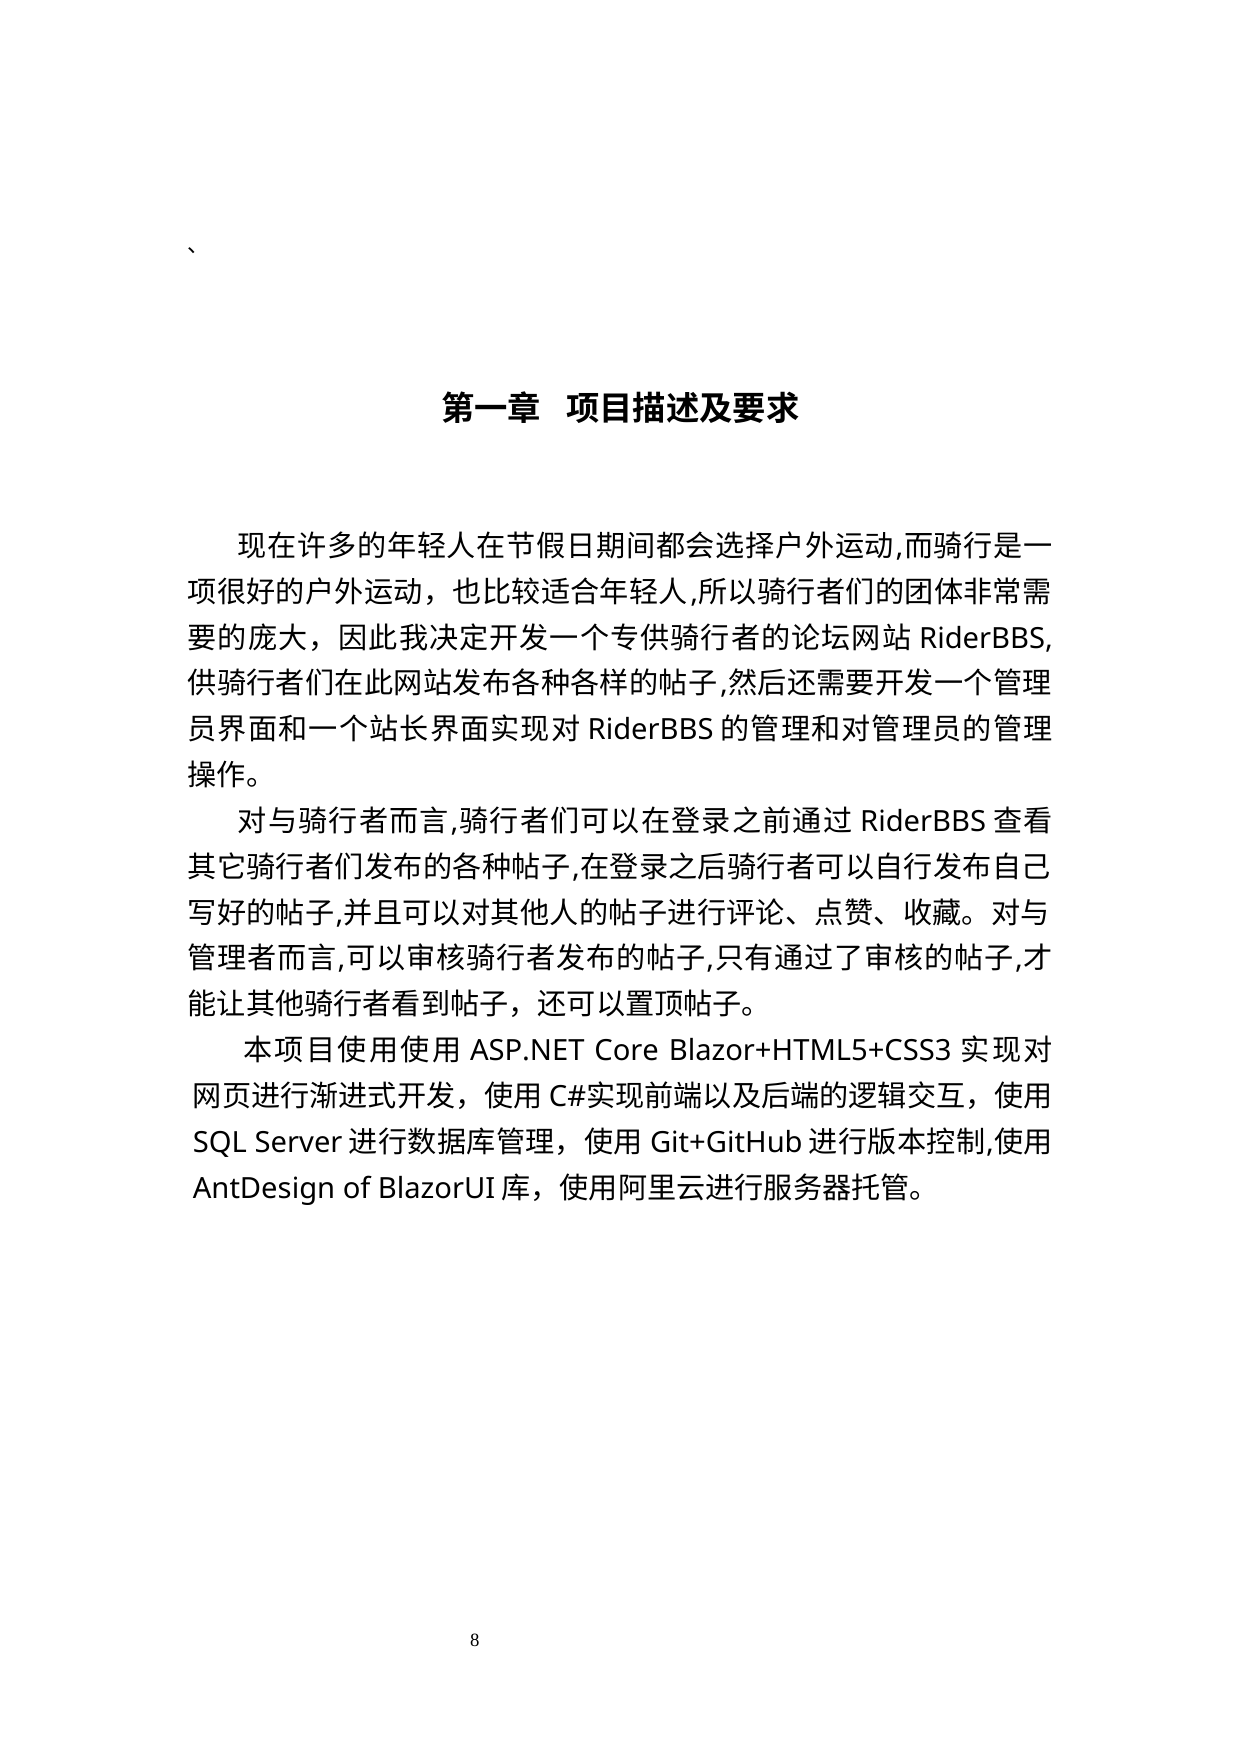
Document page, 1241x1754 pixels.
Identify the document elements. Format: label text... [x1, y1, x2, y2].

list 本项目使用使用ASP.NET Core Blazor+HTML5+CSS3实现对网页进行渐进式开发，使用C#实现前端以及后端的逻辑交互，使用SQL Server进行数据库管理，使用Git+GitHub进行版本控制,使用AntDesign of BlazorUI库，使用阿里云进行服务器托管。 [193, 1024, 1053, 1207]
title 项目描述及要求 [187, 373, 1053, 438]
list 对与骑行者而言,骑行者们可以在登录之前通过RiderBBS查看其它骑行者们发布的各种帖子,在登录之后骑行者可以自行发布自己写好的帖子,并且可以对其他人的帖子进行评论、点赞、收藏。对与管理者而言,可以审核骑行者发布的帖子,只有通过了审核的帖子,才能让其他骑行者看到帖子，还可以置顶帖子。 [187, 795, 1053, 1024]
text 、 [187, 227, 1053, 259]
